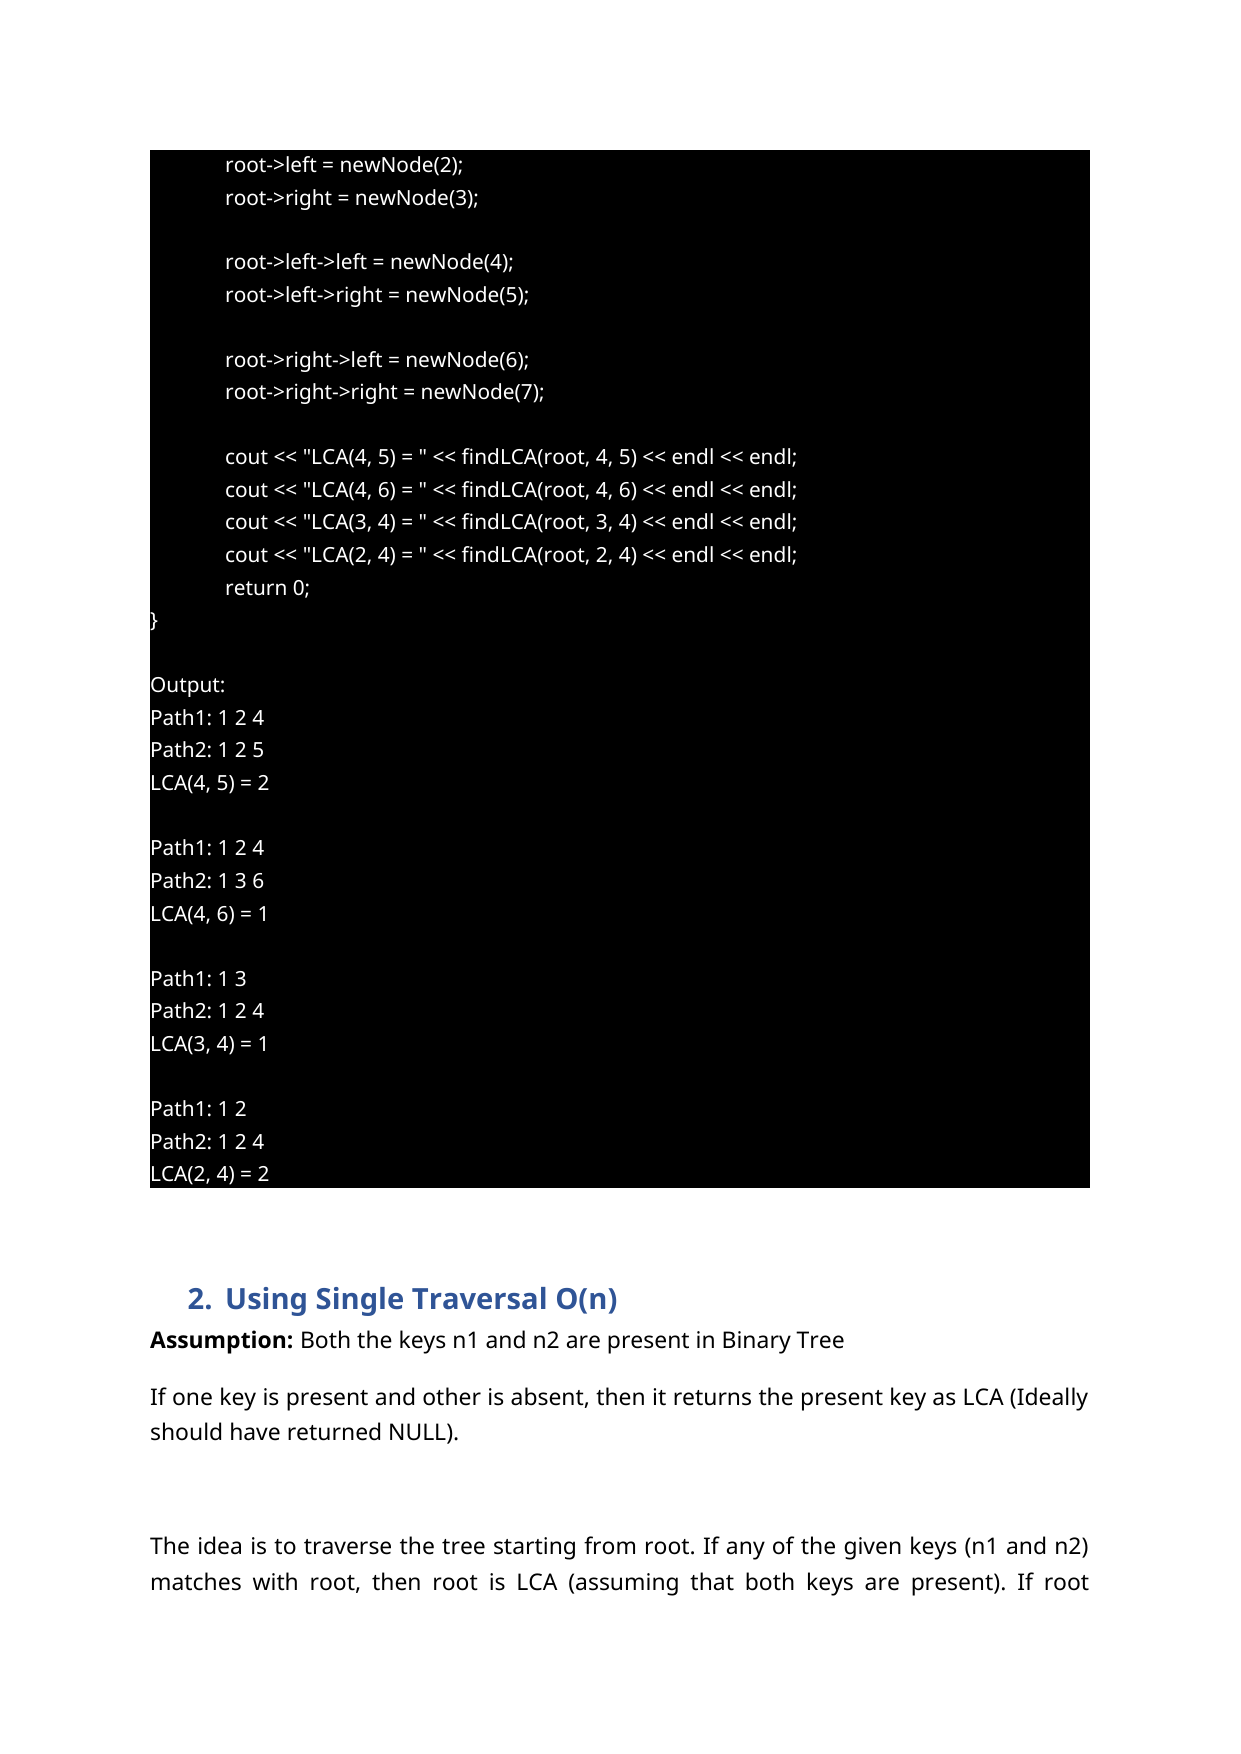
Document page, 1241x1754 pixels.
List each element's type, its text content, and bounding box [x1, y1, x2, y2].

text cout << "LCA(4, 5) = " << findLCA(root, 4, 5) << endl << endl; [150, 442, 1090, 471]
text cout << "LCA(4, 6) = " << findLCA(root, 4, 6) << endl << endl; [150, 475, 1090, 503]
text root->left = newNode(2); [150, 150, 1090, 178]
text If one key is present and other is absent, then it returns the present key as LCA (Ideally should have returned NULL). [150, 1380, 1090, 1448]
text Output: [150, 670, 1090, 699]
text cout << "LCA(2, 4) = " << findLCA(root, 2, 4) << endl << endl; [150, 540, 1090, 568]
text Path1: 1 3 [150, 964, 1090, 992]
subtitle Using Single Traversal O(n) [187, 1278, 1090, 1318]
text root->right->right = newNode(7); [150, 377, 1090, 406]
text Path1: 1 2 [150, 1094, 1090, 1123]
text LCA(4, 5) = 2 [150, 768, 1090, 797]
text } [150, 605, 1090, 634]
text return 0; [150, 573, 1090, 601]
text Path2: 1 3 6 [150, 866, 1090, 894]
text Path1: 1 2 4 [150, 833, 1090, 862]
text cout << "LCA(3, 4) = " << findLCA(root, 3, 4) << endl << endl; [150, 507, 1090, 536]
text Path1: 1 2 4 [150, 703, 1090, 731]
text Path2: 1 2 4 [150, 996, 1090, 1025]
text LCA(4, 6) = 1 [150, 899, 1090, 927]
text Path2: 1 2 4 [150, 1127, 1090, 1155]
text root->left->left = newNode(4); [150, 247, 1090, 276]
text root->left->right = newNode(5); [150, 280, 1090, 308]
text LCA(2, 4) = 2 [150, 1159, 1090, 1188]
text Assumption: Both the keys n1 and n2 are present in Binary Tree [150, 1324, 1090, 1355]
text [150, 1530, 1090, 1597]
text root->right->left = newNode(6); [150, 345, 1090, 373]
text root->right = newNode(3); [150, 183, 1090, 211]
text LCA(3, 4) = 1 [150, 1029, 1090, 1057]
text Path2: 1 2 5 [150, 736, 1090, 764]
